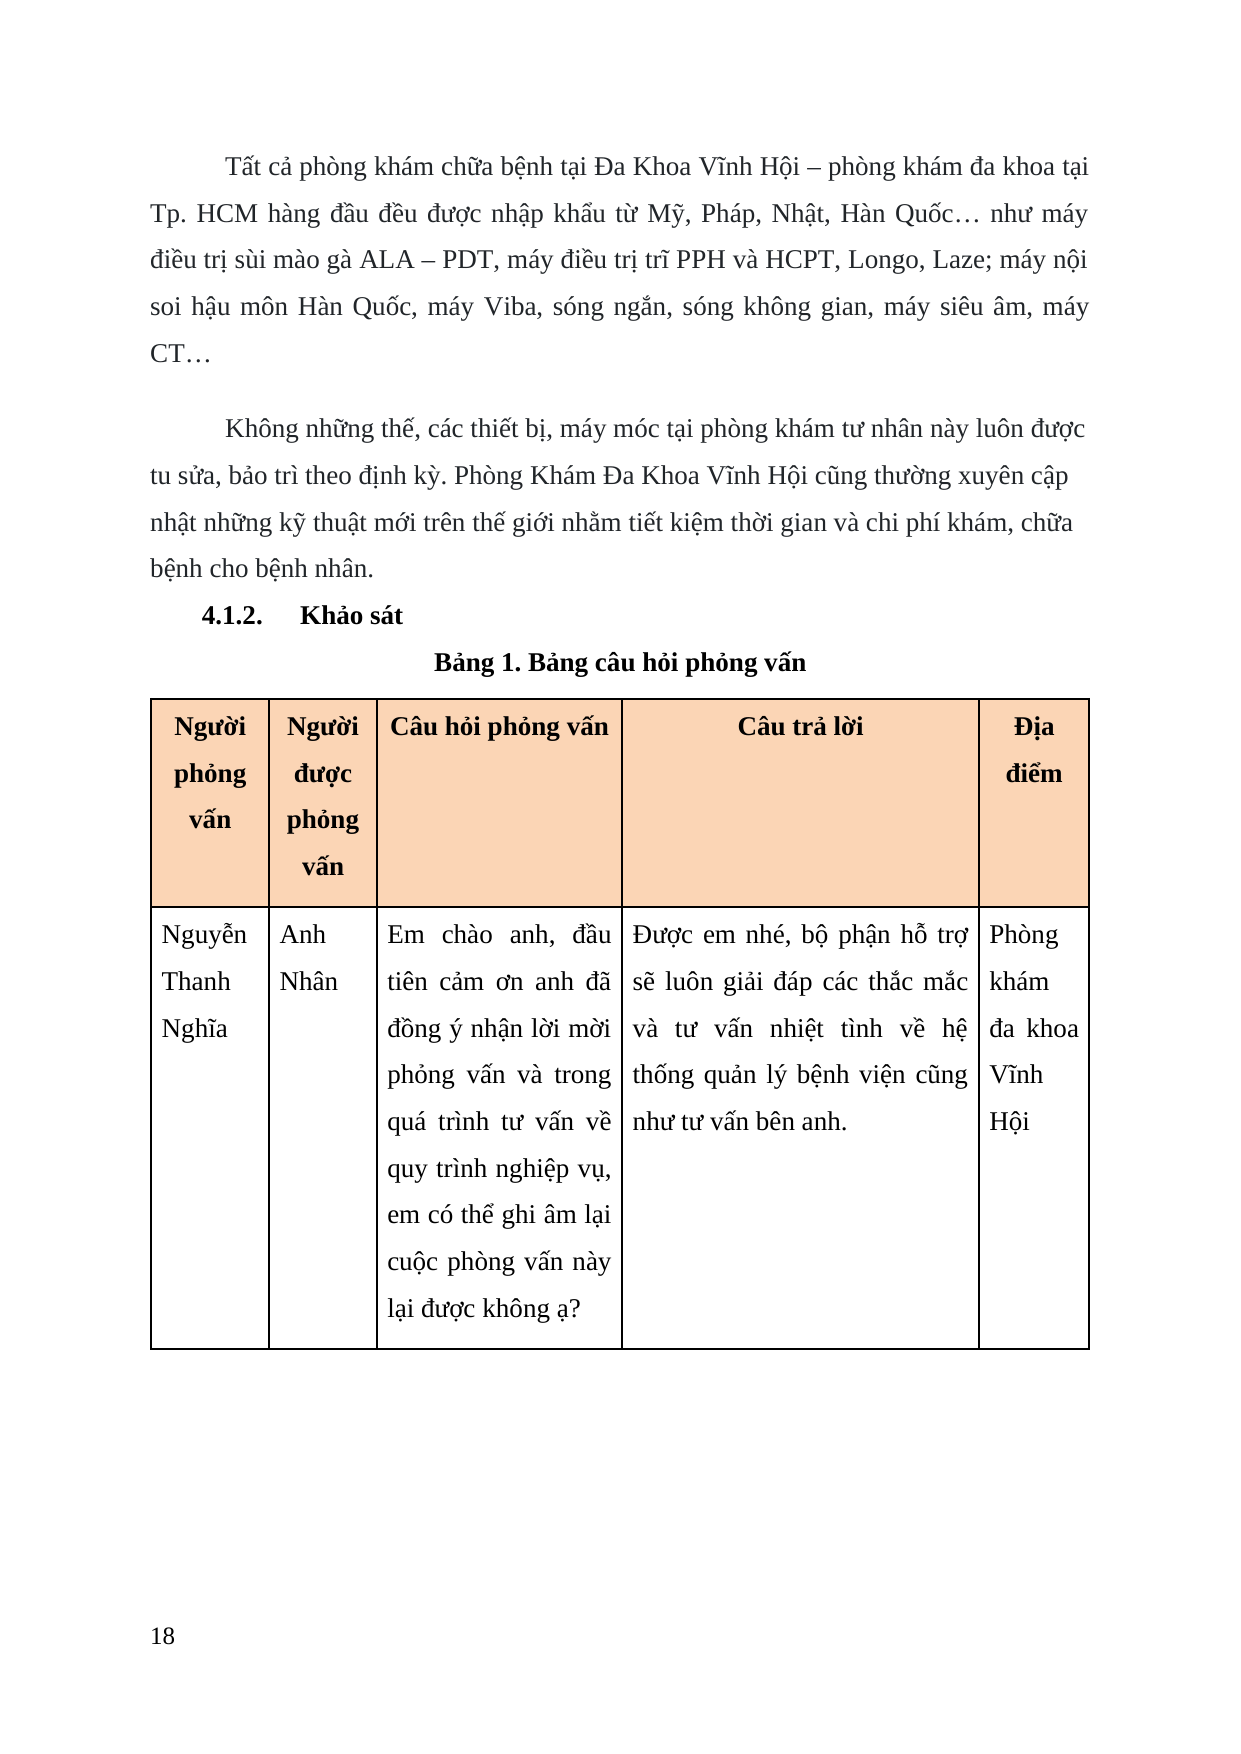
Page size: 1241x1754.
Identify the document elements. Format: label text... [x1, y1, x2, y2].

table_header Địa điểm [980, 700, 1088, 906]
table_header Người được phỏng vấn [270, 700, 376, 906]
table_header Câu trả lời [623, 700, 978, 906]
table_header Câu hỏi phỏng vấn [378, 700, 621, 906]
list Khảo sát [262, 599, 1090, 630]
table_cell Được em nhé, bộ phận hỗ trợ sẽ luôn giải đáp các thắc mắc và tư vấn nhiệt tình về hệ thống quản lý bệnh viện cũng như tư vấn bên anh. [623, 908, 978, 1348]
text Không những thế, các thiết bị, máy móc tại phòng khám tư nhân này luôn được tu sửa, bảo trì theo định kỳ. Phòng Khám Đa Khoa Vĩnh Hội cũng thường xuyên cập nhật những kỹ thuật mới trên thế giới nhằm tiết kiệm thời gian và chi phí khám, chữa bệnh cho bệnh nhân. [150, 412, 1090, 584]
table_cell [980, 908, 1088, 1348]
text Bảng 1. Bảng câu hỏi phỏng vấn [150, 646, 1090, 677]
table_cell Anh Nhân [270, 908, 376, 1348]
table_cell Em chào anh, đầu tiên cảm ơn anh đã đồng ý nhận lời mời phỏng vấn và trong quá trình tư vấn về quy trình nghiệp vụ, em có thể ghi âm lại cuộc phòng vấn này lại được không ạ? [378, 908, 621, 1348]
table_header Người phỏng vấn [152, 700, 268, 906]
table_cell Nguyễn Thanh Nghĩa [152, 908, 268, 1348]
text Tất cả phòng khám chữa bệnh tại Đa Khoa Vĩnh Hội – phòng khám đa khoa tại Tp. HCM hàng đầu đều được nhập khẩu từ Mỹ, Pháp, Nhật, Hàn Quốc… như máy điều trị sùi mào gà ALA – PDT, máy điều trị trĩ PPH và HCPT, Longo, Laze; máy nội soi hậu môn Hàn Quốc, máy Viba, sóng ngắn, sóng không gian, máy siêu âm, máy CT… [150, 150, 1090, 368]
